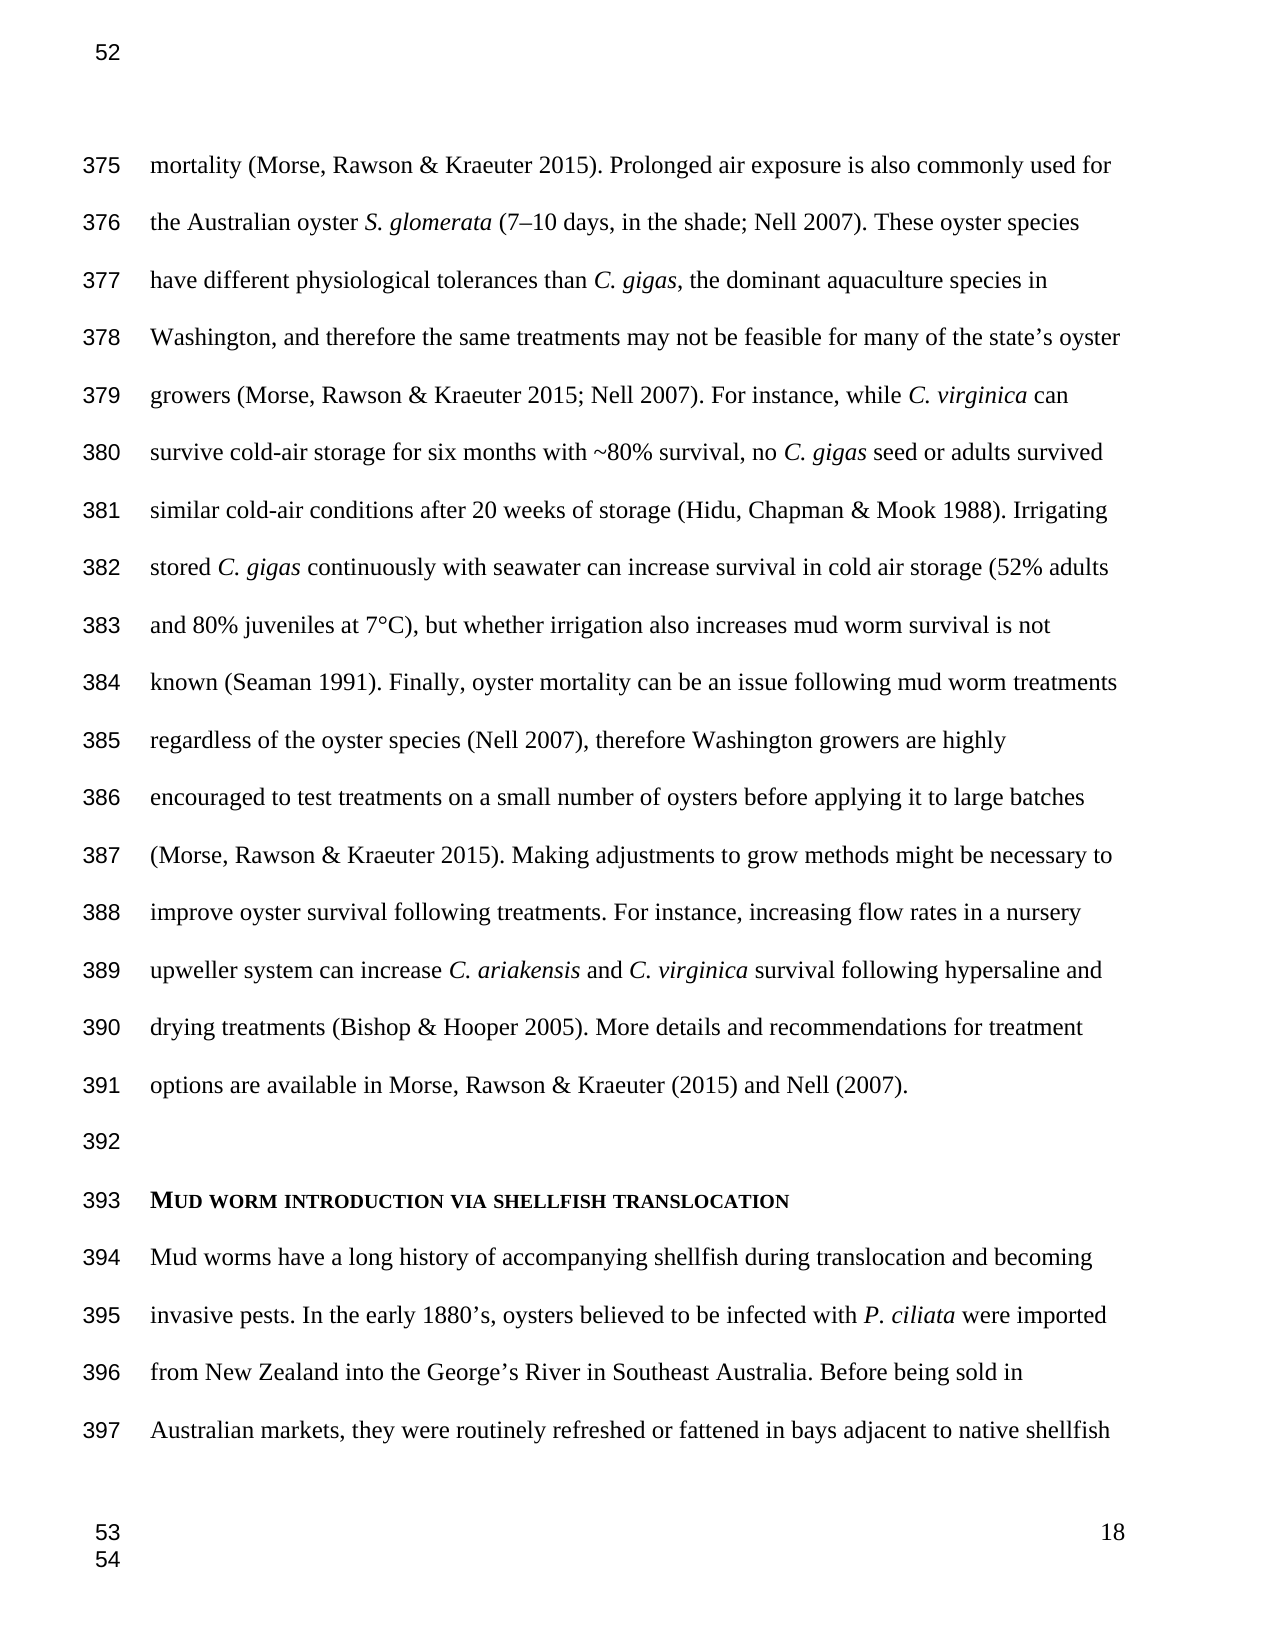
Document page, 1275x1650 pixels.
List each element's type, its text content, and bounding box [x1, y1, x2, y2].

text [150, 150, 1125, 1099]
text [150, 1242, 1125, 1444]
text Mud worm introduction via shellfish translocation [150, 1185, 1125, 1214]
